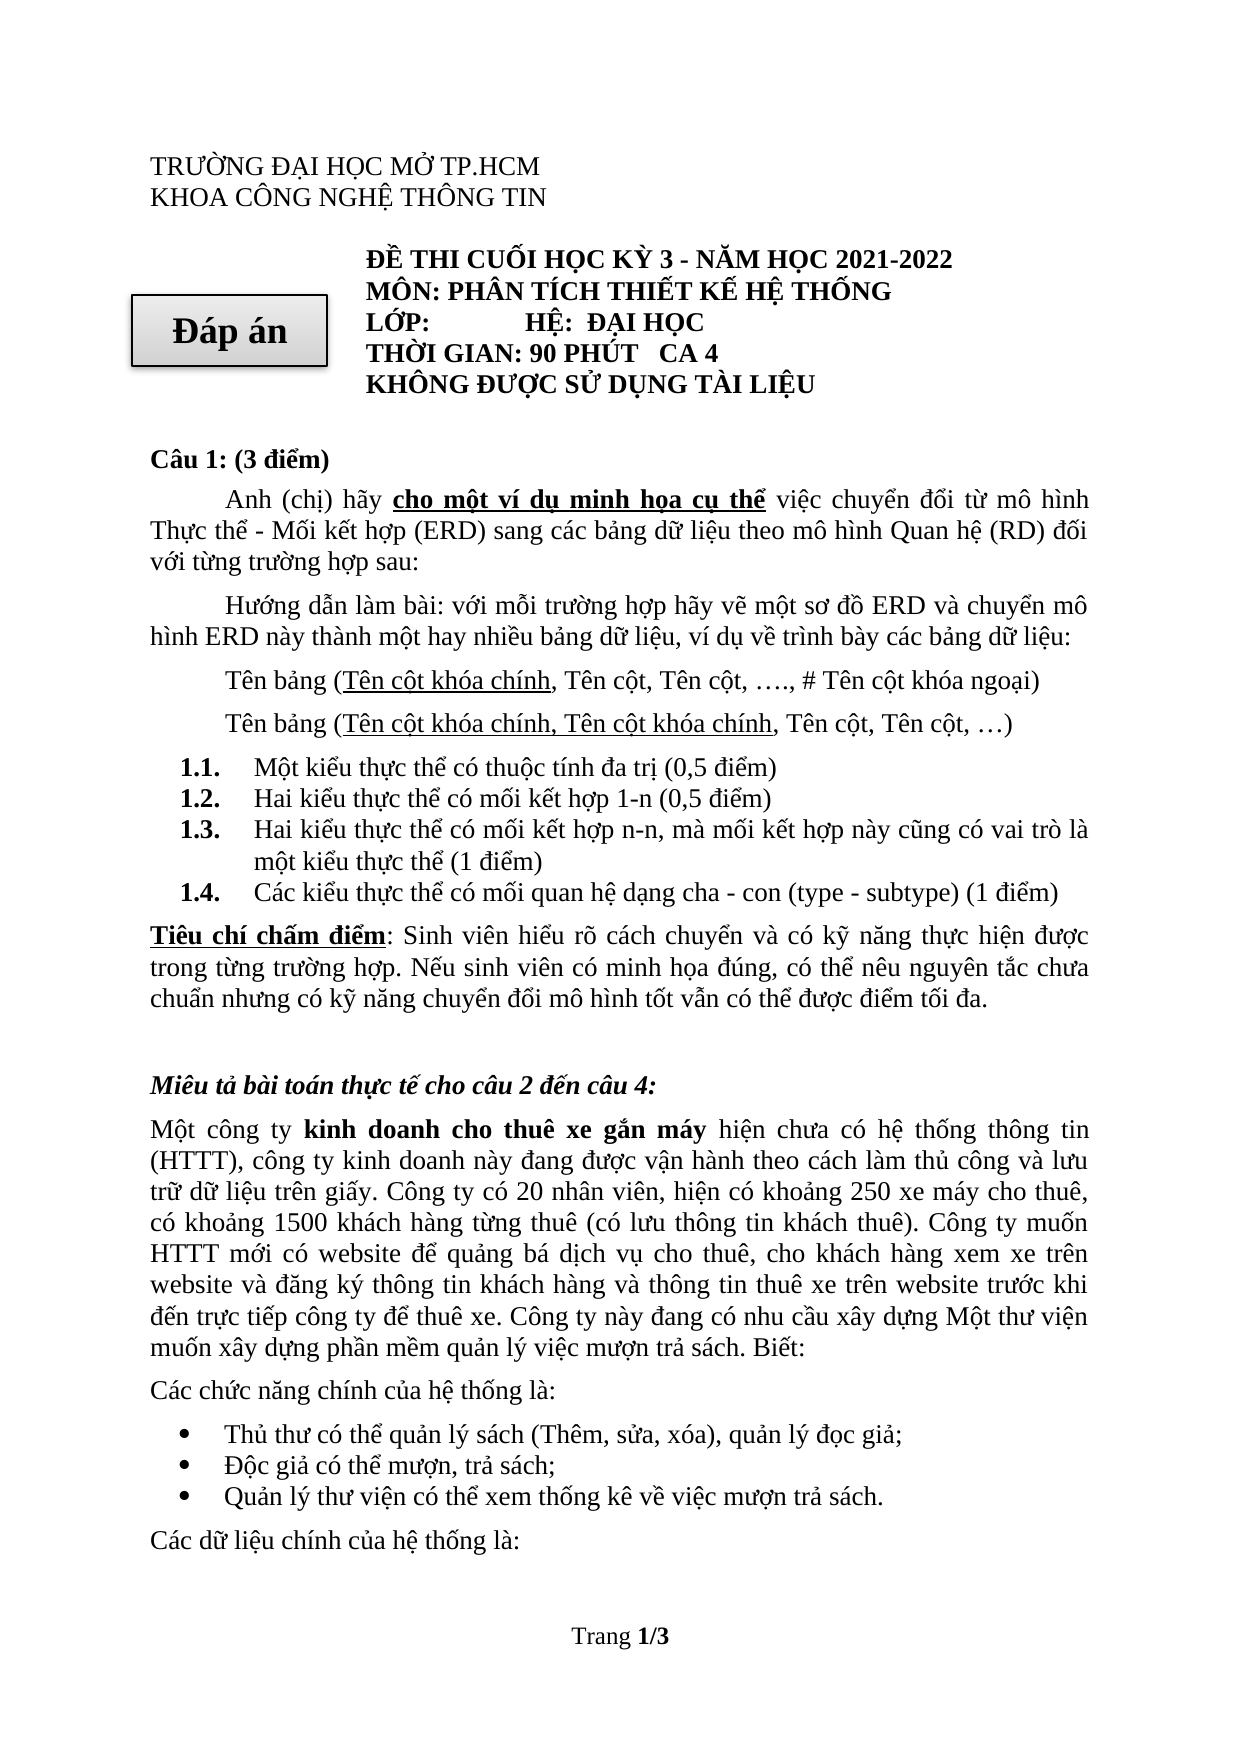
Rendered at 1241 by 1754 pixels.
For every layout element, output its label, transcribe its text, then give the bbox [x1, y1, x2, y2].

text KHOA CÔNG NGHỆ THÔNG TIN [150, 181, 1090, 212]
list Thủ thư có thể quản lý sách (Thêm, sửa, xóa), quản lý đọc giả; [179, 1418, 1090, 1449]
list Hai kiểu thực thể có mối kết hợp 1-n (0,5 điểm) [179, 782, 1090, 813]
text TRƯỜNG ĐẠI HỌC MỞ TP.HCM [150, 150, 1090, 181]
text ĐỀ THI CUỐI HỌC KỲ 3 - NĂM HỌC 2021-2022 [366, 243, 1090, 274]
text Tên bảng (Tên cột khóa chính, Tên cột, Tên cột, …., # Tên cột khóa ngoại) [150, 664, 1090, 695]
text Hướng dẫn làm bài: với mỗi trường hợp hãy vẽ một sơ đồ ERD và chuyển mô hình ERD này thành một hay nhiều bảng dữ liệu, ví dụ về trình bày các bảng dữ liệu: [150, 589, 1090, 651]
list Quản lý thư viện có thể xem thống kê về việc mượn trả sách. [179, 1481, 1090, 1512]
text Các dữ liệu chính của hệ thống là: [150, 1524, 1090, 1555]
text Anh (chị) hãy cho một ví dụ minh họa cụ thể việc chuyển đổi từ mô hình Thực thể - Mối kết hợp (ERD) sang các bảng dữ liệu theo mô hình Quan hệ (RD) đối với từng trường hợp sau: [150, 483, 1090, 577]
text LỚP: HỆ: ĐẠI HỌC [366, 306, 1090, 337]
text Tiêu chí chấm điểm: Sinh viên hiểu rõ cách chuyển và có kỹ năng thực hiện được trong từng trường hợp. Nếu sinh viên có minh họa đúng, có thể nêu nguyên tắc chưa chuẩn nhưng có kỹ năng chuyển đổi mô hình tốt vẫn có thể được điểm tối đa. [150, 919, 1090, 1013]
text Câu 1: (3 điểm) [150, 443, 1090, 474]
list Các kiểu thực thể có mối quan hệ dạng cha - con (type - subtype) (1 điểm) [179, 876, 1090, 907]
text Một công ty kinh doanh cho thuê xe gắn máy hiện chưa có hệ thống thông tin (HTTT), công ty kinh doanh này đang được vận hành theo cách làm thủ công và lưu trữ dữ liệu trên giấy. Công ty có 20 nhân viên, hiện có khoảng 250 xe máy cho thuê, có khoảng 1500 khách hàng từng thuê (có lưu thông tin khách thuê). Công ty muốn HTTT mới có website để quảng bá dịch vụ cho thuê, cho khách hàng xem xe trên website và đăng ký thông tin khách hàng và thông tin thuê xe trên website trước khi đến trực tiếp công ty để thuê xe. Công ty này đang có nhu cầu xây dựng Một thư viện muốn xây dựng phần mềm quản lý việc mượn trả sách. Biết: [150, 1113, 1090, 1362]
text Các chức năng chính của hệ thống là: [150, 1374, 1090, 1406]
text THỜI GIAN: 90 PHÚT CA 4 [366, 337, 1090, 368]
text Tên bảng (Tên cột khóa chính, Tên cột khóa chính, Tên cột, Tên cột, …) [150, 708, 1090, 739]
list Một kiểu thực thể có thuộc tính đa trị (0,5 điểm) [179, 751, 1090, 782]
text KHÔNG ĐƯỢC SỬ DỤNG TÀI LIỆU [366, 368, 1090, 399]
text MÔN: PHÂN TÍCH THIẾT KẾ HỆ THỐNG [366, 274, 1090, 306]
list Hai kiểu thực thể có mối kết hợp n-n, mà mối kết hợp này cũng có vai trò là một kiểu thực thể (1 điểm) [179, 813, 1090, 876]
text Miêu tả bài toán thực tế cho câu 2 đến câu 4: [150, 1069, 1090, 1100]
list Độc giả có thể mượn, trả sách; [179, 1449, 1090, 1481]
